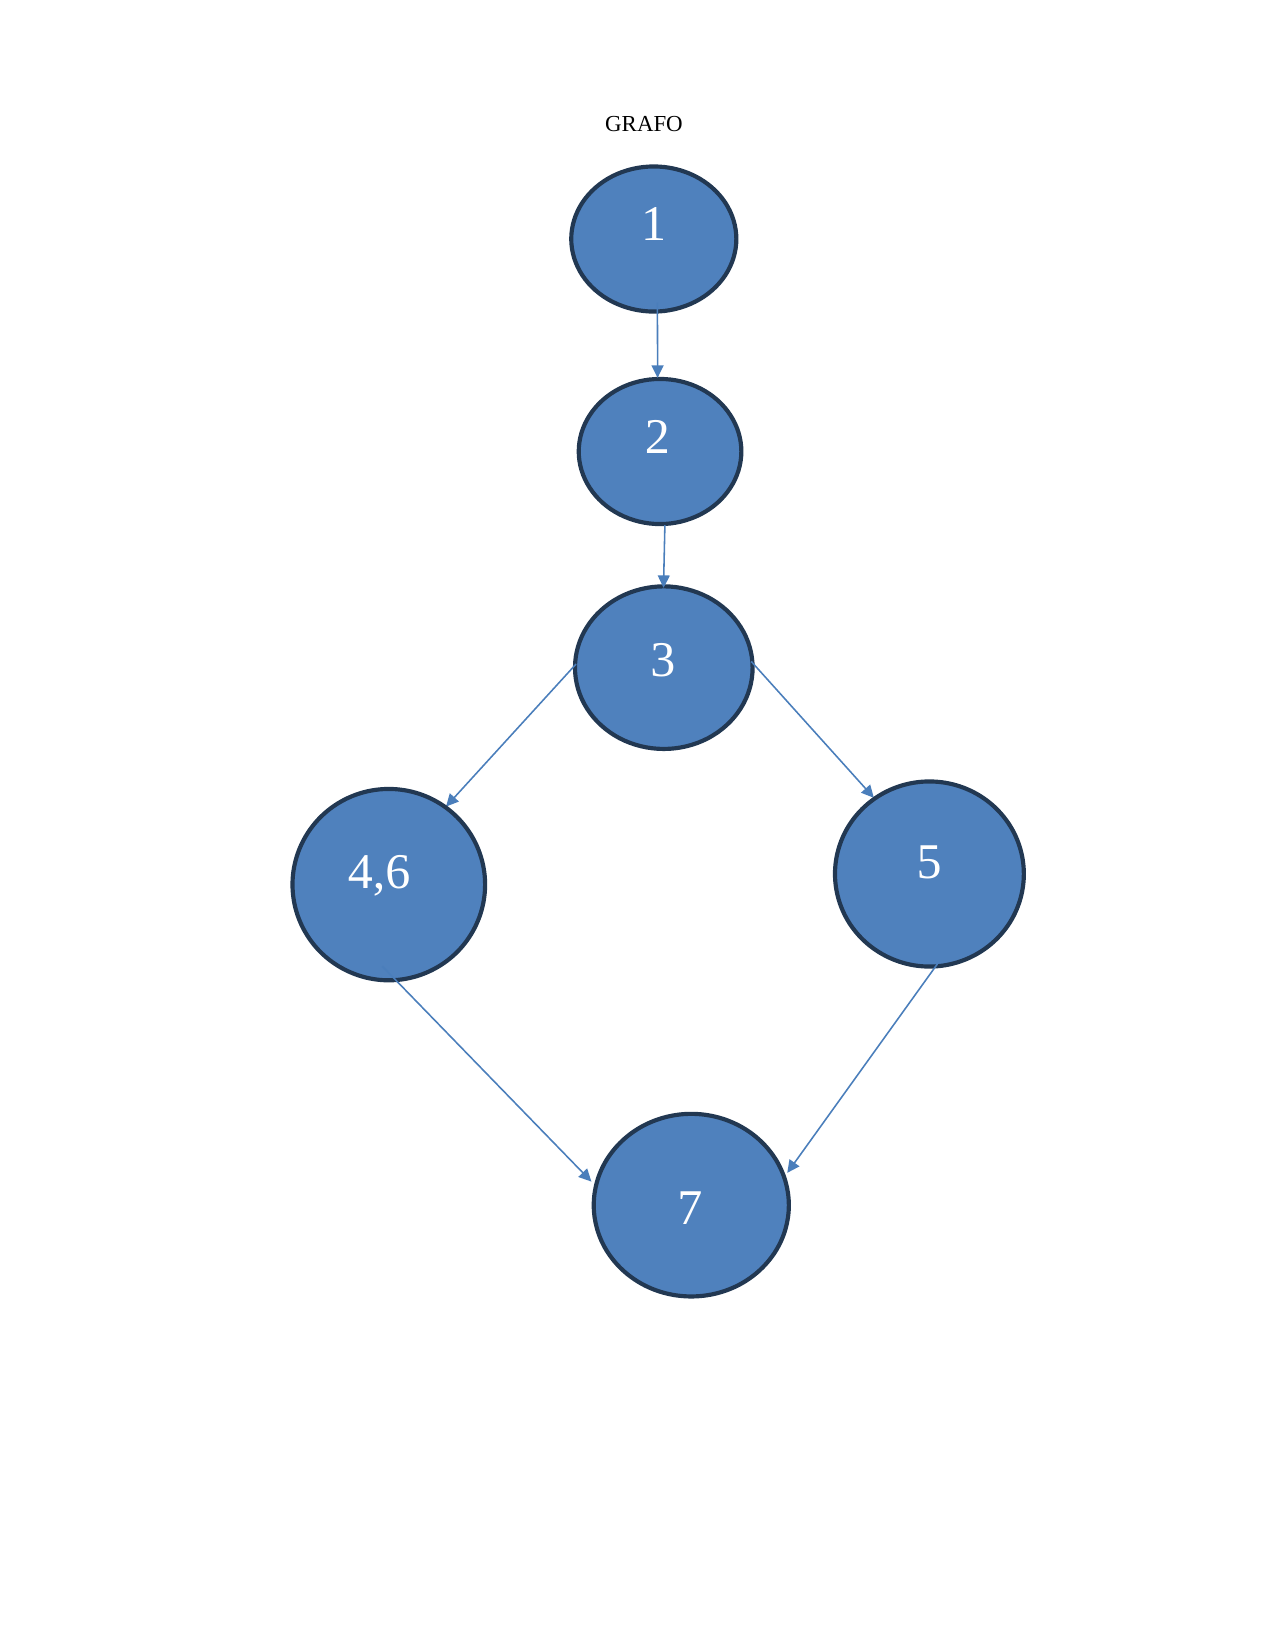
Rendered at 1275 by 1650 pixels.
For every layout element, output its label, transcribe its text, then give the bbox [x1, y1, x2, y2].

text GRAFO [152, 110, 1135, 137]
